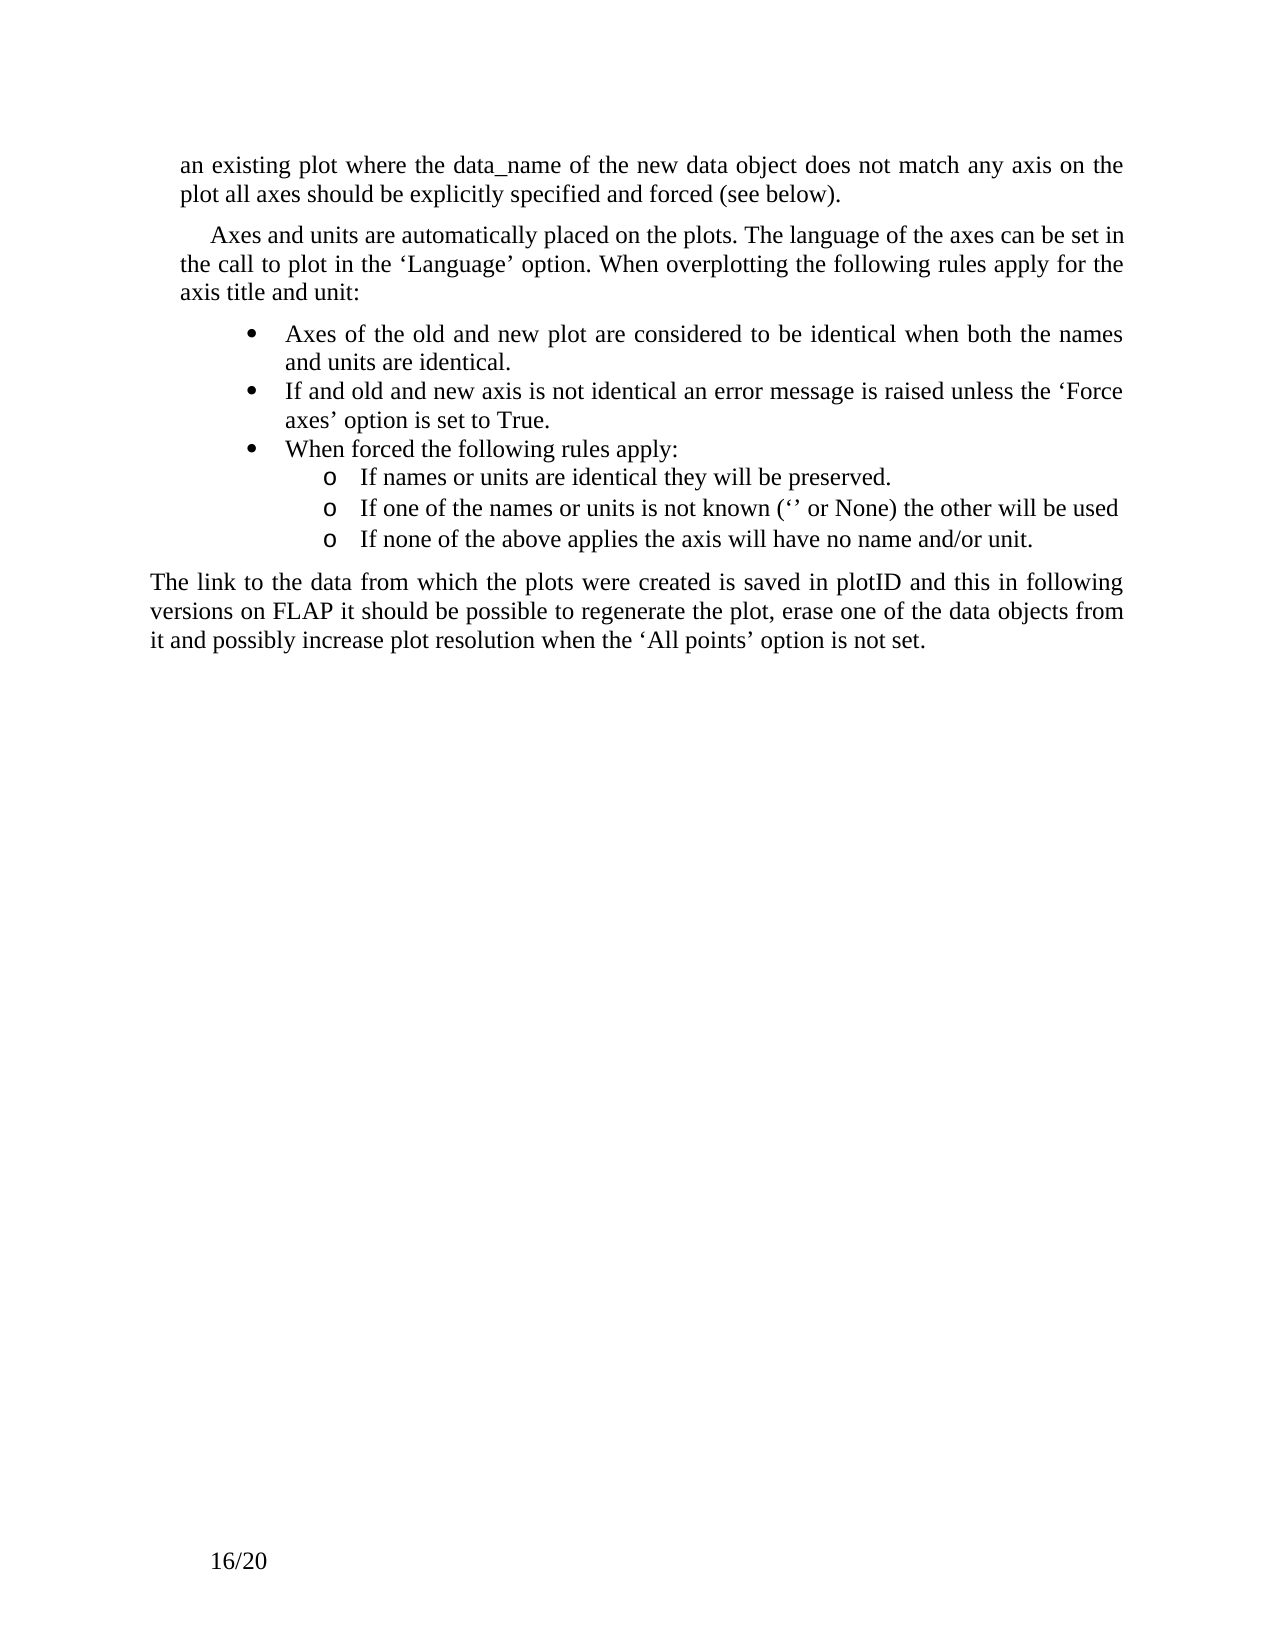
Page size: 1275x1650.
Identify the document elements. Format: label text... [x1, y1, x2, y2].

list If none of the above applies the axis will have no name and/or unit. [322, 524, 1125, 555]
text The link to the data from which the plots were created is saved in plotID and this in following versions on FLAP it should be possible to regenerate the plot, erase one of the data objects from it and possibly increase plot resolution when the ‘All points’ option is not set. [150, 567, 1125, 654]
list If one of the names or units is not known (‘’ or None) the other will be used [322, 493, 1125, 524]
list If and old and new axis is not identical an error message is raised unless the ‘Force axes’ option is set to True. [247, 376, 1125, 434]
text Axes and units are automatically placed on the plots. The language of the axes can be set in the call to plot in the ‘Language’ option. When overplotting the following rules apply for the axis title and unit: [180, 220, 1125, 306]
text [180, 150, 1125, 207]
list When forced the following rules apply: [247, 434, 1125, 462]
list Axes of the old and new plot are considered to be identical when both the names and units are identical. [247, 319, 1125, 376]
list If names or units are identical they will be preserved. [322, 462, 1125, 493]
